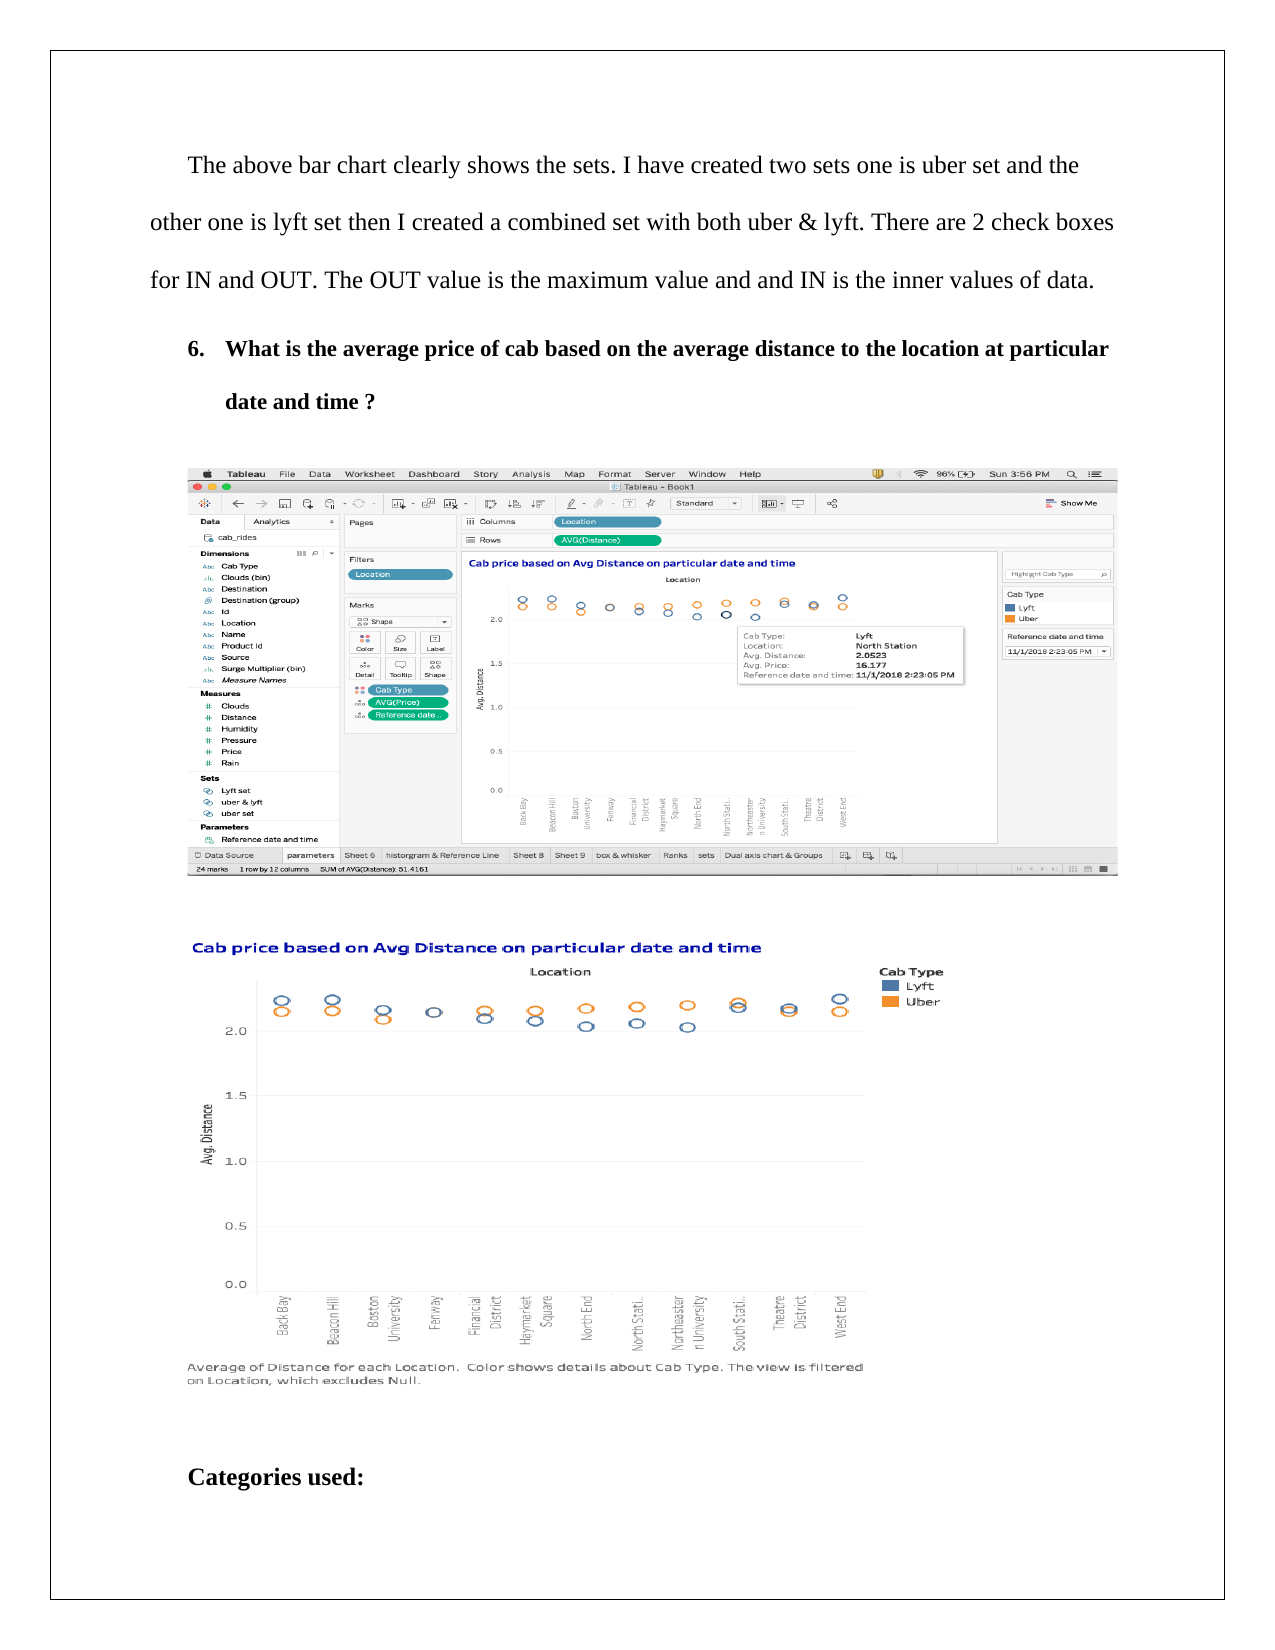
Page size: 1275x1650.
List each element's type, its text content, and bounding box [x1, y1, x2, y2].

text The above bar chart clearly shows the sets. I have created two sets one is uber set and the other one is lyft set then I created a combined set with both uber & lyft. There are 2 check boxes for IN and OUT. The OUT value is the maximum value and and IN is the inner values of data. [150, 150, 1125, 294]
picture [187, 934, 1055, 1387]
list What is the average price of cab based on the average distance to the location at particular date and time ? [187, 335, 1125, 414]
text Categories used: [187, 1462, 1125, 1491]
picture [187, 468, 1118, 876]
